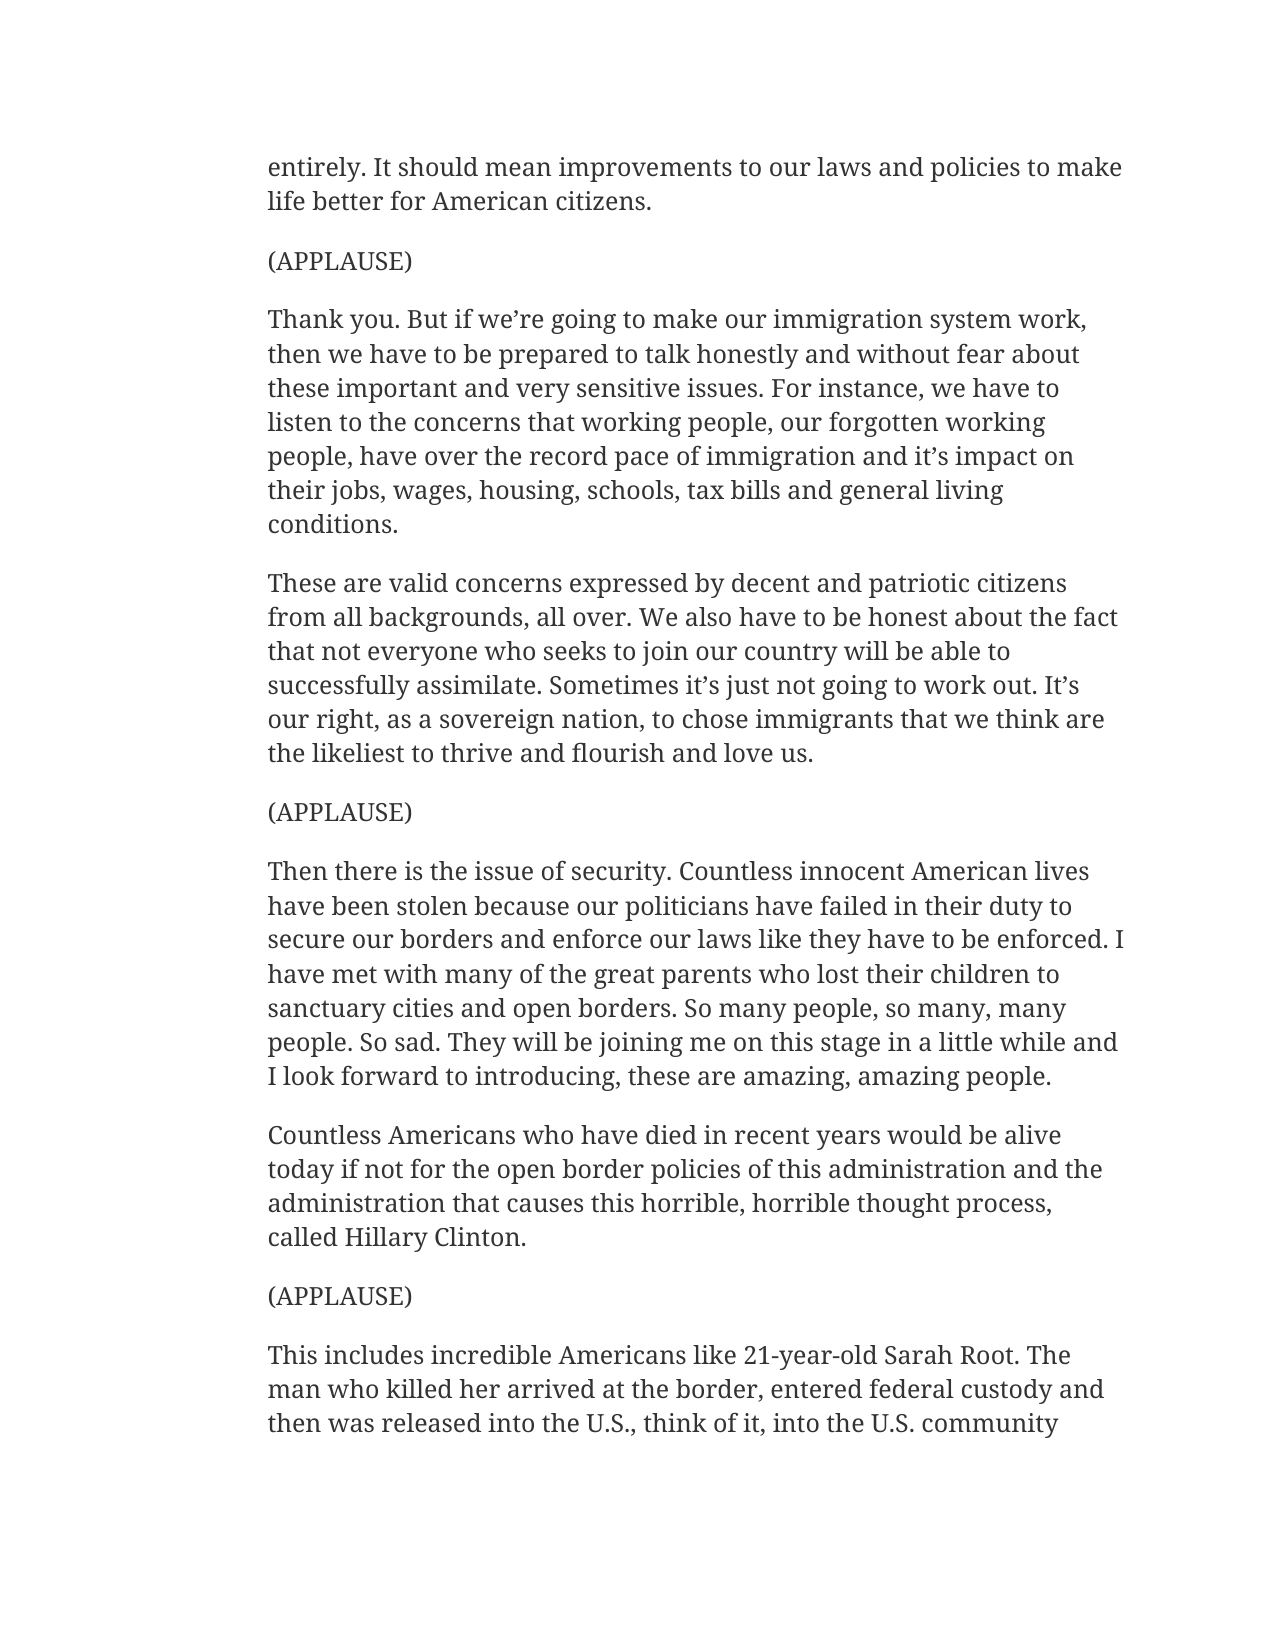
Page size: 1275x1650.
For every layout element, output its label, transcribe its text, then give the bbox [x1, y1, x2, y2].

text These are valid concerns expressed by decent and patriotic citizens from all backgrounds, all over. We also have to be honest about the fact that not everyone who seeks to join our country will be able to successfully assimilate. Sometimes it’s just not going to work out. It’s our right, as a sovereign nation, to chose immigrants that we think are the likeliest to thrive and flourish and love us. [267, 566, 1125, 770]
text Then there is the issue of security. Countless innocent American lives have been stolen because our politicians have failed in their duty to secure our borders and enforce our laws like they have to be enforced. I have met with many of the great parents who lost their children to sanctuary cities and open borders. So many people, so many, many people. So sad. They will be joining me on this stage in a little while and I look forward to introducing, these are amazing, amazing people. [267, 854, 1125, 1092]
text Thank you. But if we’re going to make our immigration system work, then we have to be prepared to talk honestly and without fear about these important and very sensitive issues. For instance, we have to listen to the concerns that working people, our forgotten working people, have over the record pace of immigration and it’s impact on their jobs, wages, housing, schools, tax bills and general living conditions. [267, 302, 1125, 541]
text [267, 150, 1125, 218]
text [267, 1338, 1125, 1440]
text Countless Americans who have died in recent years would be alive today if not for the open border policies of this administration and the administration that causes this horrible, horrible thought process, called Hillary Clinton. [267, 1117, 1125, 1254]
text (APPLAUSE) [267, 1279, 1125, 1313]
text (APPLAUSE) [267, 243, 1125, 277]
text (APPLAUSE) [267, 795, 1125, 829]
